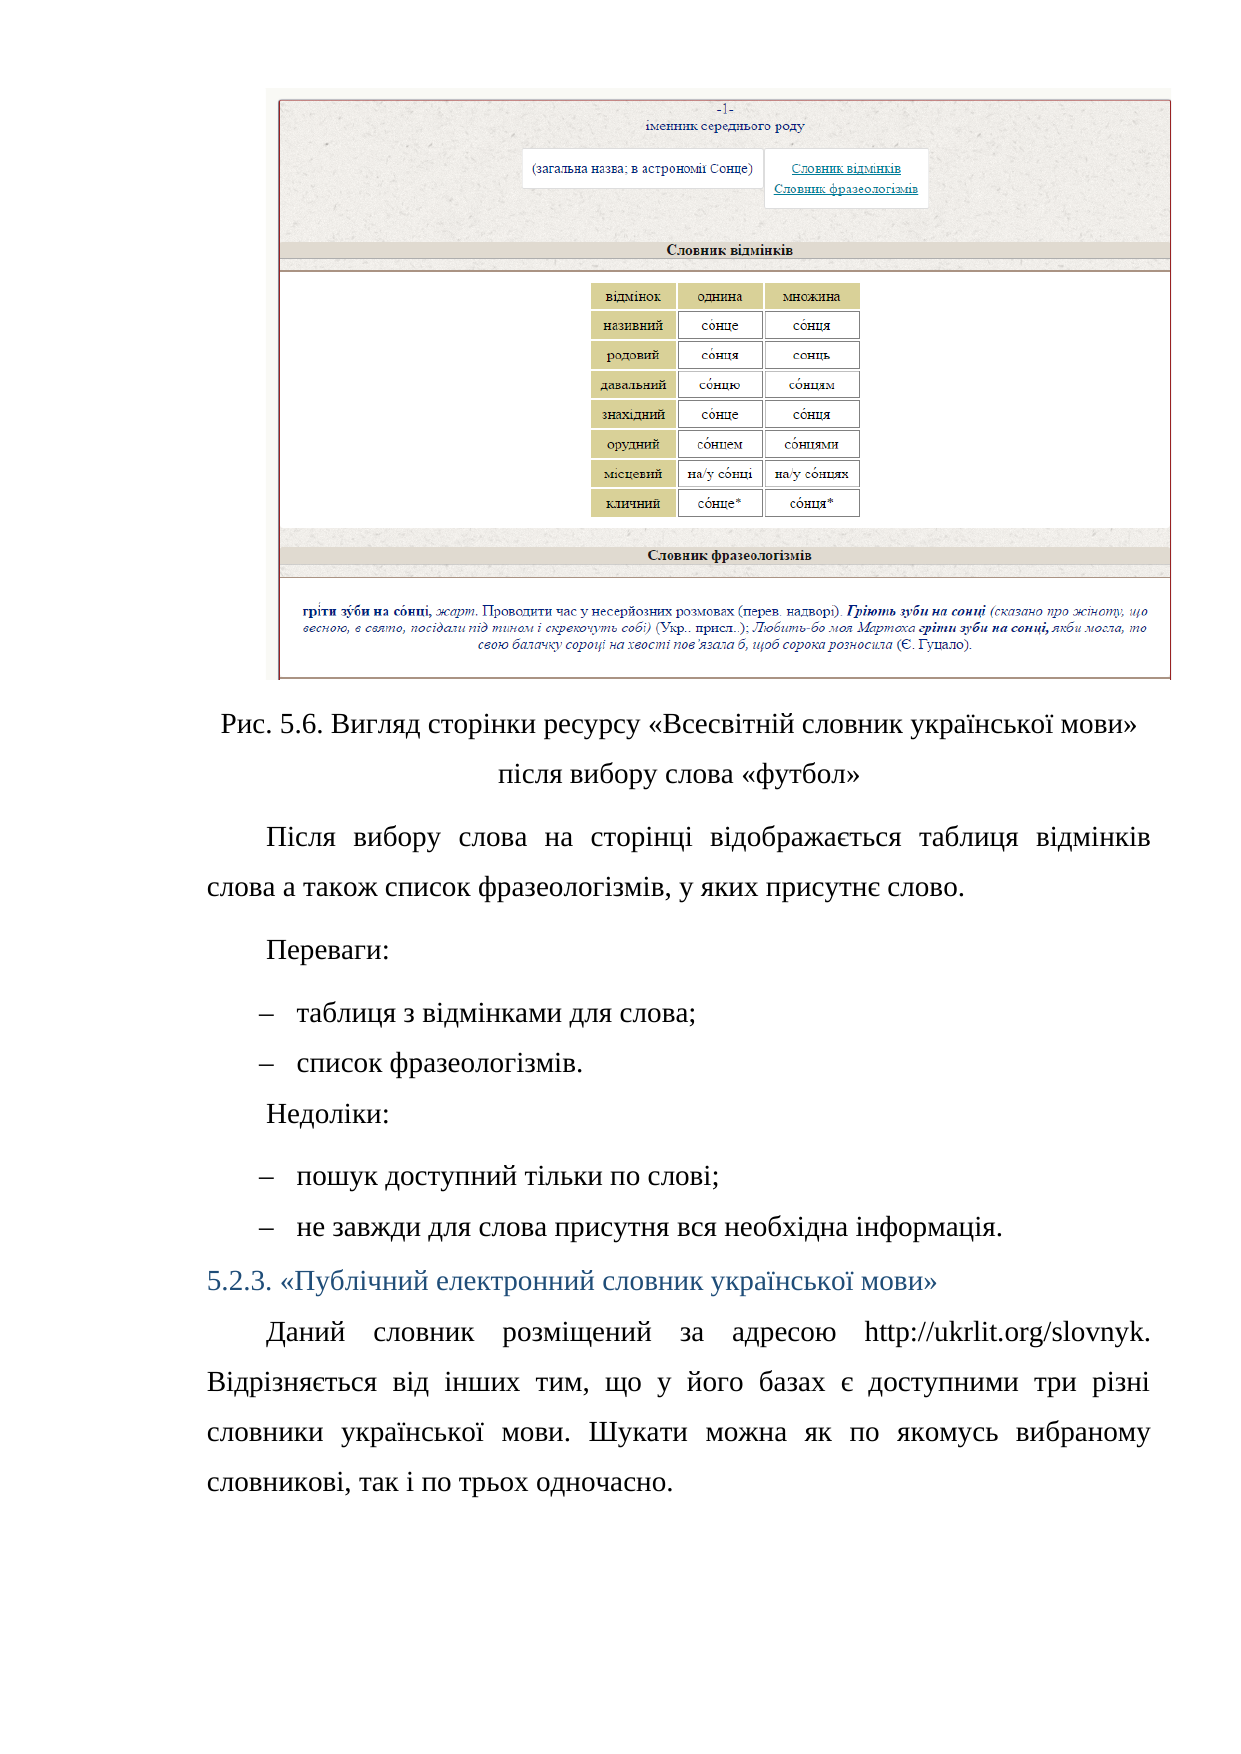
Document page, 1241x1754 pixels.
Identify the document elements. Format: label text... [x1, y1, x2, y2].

text Рис. 5.6. Вигляд сторінки ресурсу «Всесвітній словник української мови» після вибору слова «футбол» [207, 706, 1152, 790]
text 5.2.3. «Публічний електронний словник української мови» [207, 1263, 1152, 1297]
text Недоліки: [207, 1096, 1152, 1129]
list не завжди для слова присутня вся необхідна інформація. [259, 1209, 1152, 1242]
text Після вибору слова на сторінці відображається таблиця відмінків слова а також список фразеологізмів, у яких присутнє слово. [207, 819, 1152, 903]
list пошук доступний тільки по слові; [259, 1158, 1152, 1192]
list таблиця з відмінками для слова; [259, 995, 1152, 1029]
text Переваги: [207, 932, 1152, 966]
text Даний словник розміщений за адресою http://ukrlit.org/slovnyk. Відрізняється від інших тим, що у його базах є доступними три різні словники української мови. Шукати можна як по якомусь вибраному словникові, так і по трьох одночасно. [207, 1314, 1152, 1498]
list список фразеологізмів. [259, 1045, 1152, 1079]
picture [265, 88, 1172, 680]
